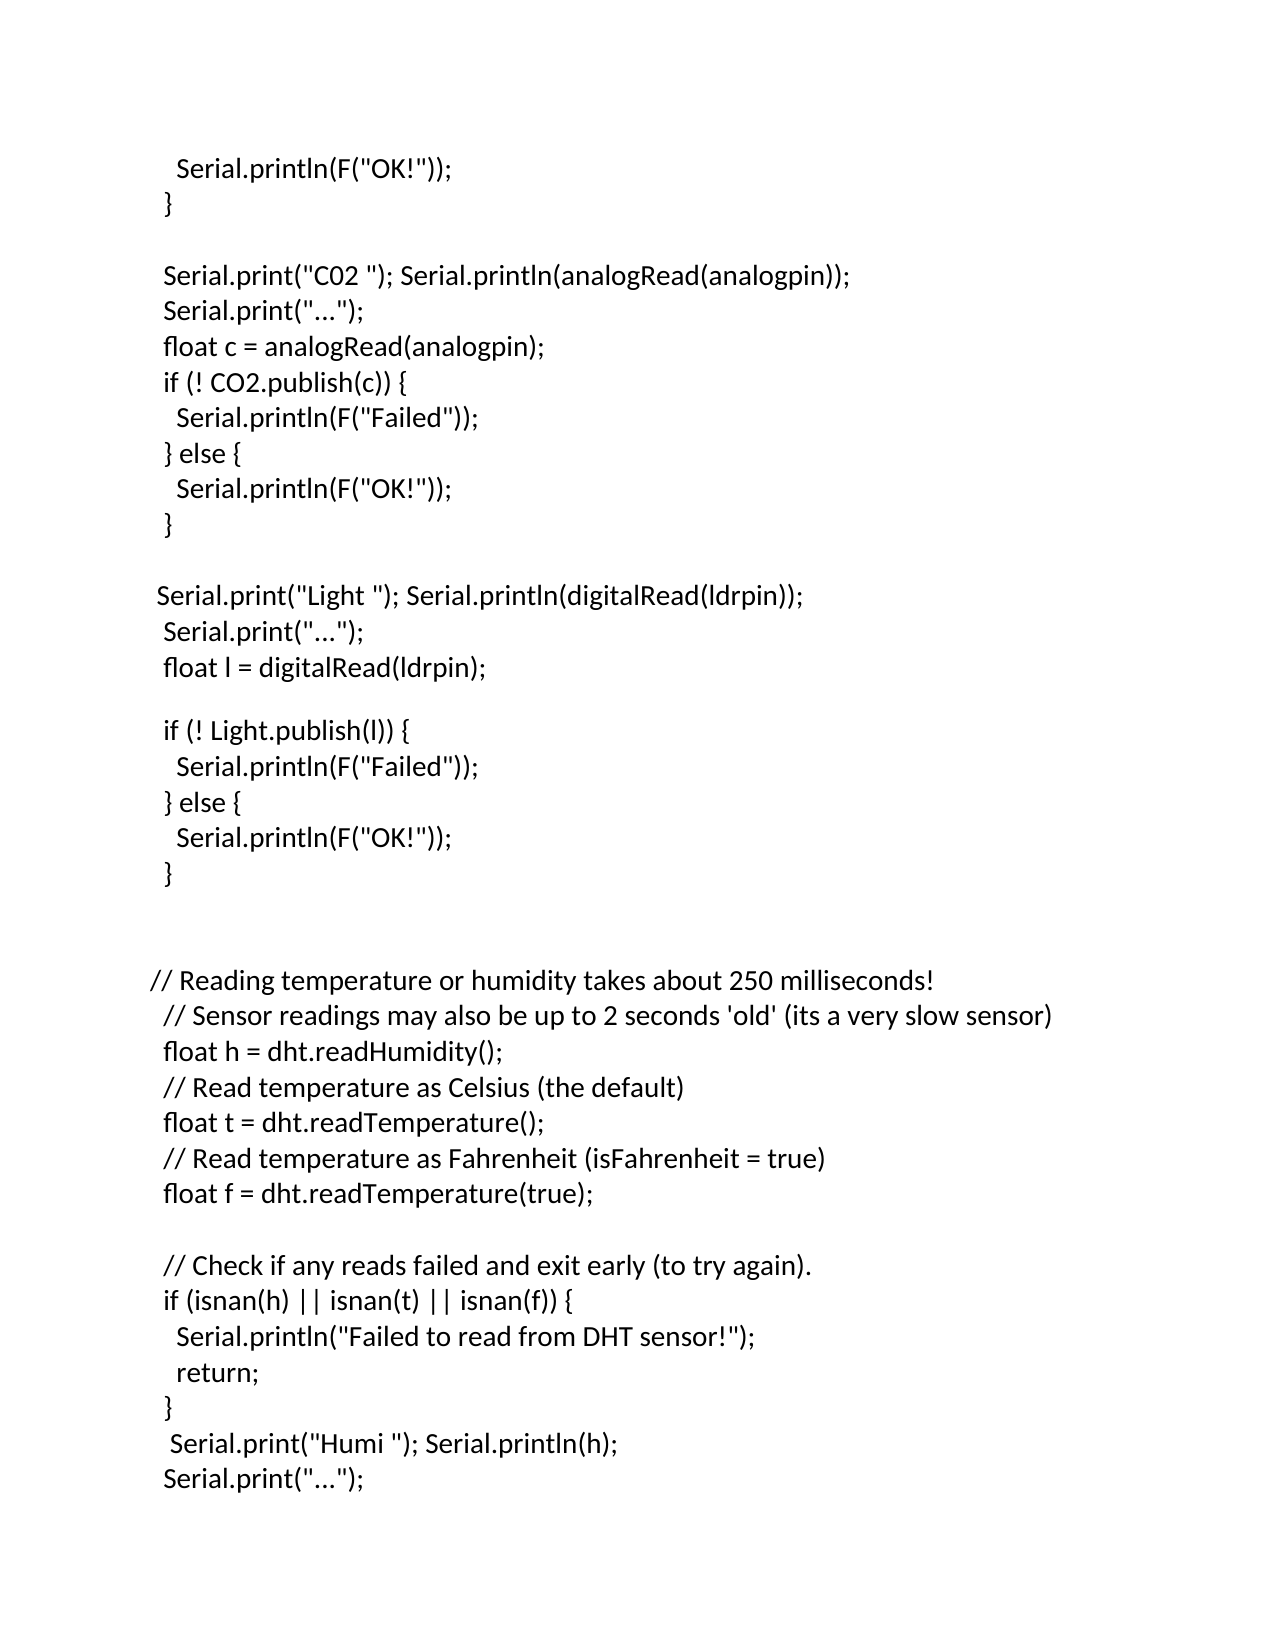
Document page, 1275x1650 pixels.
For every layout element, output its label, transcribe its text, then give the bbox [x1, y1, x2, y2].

text if (! Light.publish(l)) { [150, 712, 1125, 748]
text float t = dht.readTemperature(); [150, 1104, 1125, 1140]
text Serial.print("Humi "); Serial.println(h); [150, 1425, 1125, 1461]
text } else { [150, 784, 1125, 819]
text Serial.println(F("OK!")); [150, 471, 1125, 506]
text // Sensor readings may also be up to 2 seconds 'old' (its a very slow sensor) [150, 997, 1125, 1033]
text } [150, 1389, 1125, 1425]
text } [150, 506, 1125, 542]
text Serial.print("..."); [150, 613, 1125, 649]
text float f = dht.readTemperature(true); [150, 1176, 1125, 1211]
text Serial.print("..."); [150, 292, 1125, 328]
text Serial.println(F("Failed")); [150, 748, 1125, 784]
text // Check if any reads failed and exit early (to try again). [150, 1247, 1125, 1282]
text } [150, 855, 1125, 891]
text Serial.print("..."); [150, 1461, 1125, 1496]
text if (isnan(h) || isnan(t) || isnan(f)) { [150, 1282, 1125, 1318]
text Serial.println(F("OK!")); [150, 150, 1125, 186]
text float c = analogRead(analogpin); [150, 328, 1125, 364]
text Serial.println(F("OK!")); [150, 819, 1125, 855]
text Serial.print("C02 "); Serial.println(analogRead(analogpin)); [150, 257, 1125, 292]
text // Reading temperature or humidity takes about 250 milliseconds! [150, 962, 1125, 997]
text Serial.println(F("Failed")); [150, 399, 1125, 435]
text Serial.print("Light "); Serial.println(digitalRead(ldrpin)); [150, 577, 1125, 613]
text Serial.println("Failed to read from DHT sensor!"); [150, 1318, 1125, 1354]
text return; [150, 1354, 1125, 1389]
text // Read temperature as Celsius (the default) [150, 1069, 1125, 1104]
text // Read temperature as Fahrenheit (isFahrenheit = true) [150, 1140, 1125, 1176]
text float h = dht.readHumidity(); [150, 1033, 1125, 1069]
text } [150, 186, 1125, 221]
text } else { [150, 435, 1125, 471]
text float l = digitalRead(ldrpin); [150, 649, 1125, 684]
text if (! CO2.publish(c)) { [150, 364, 1125, 399]
